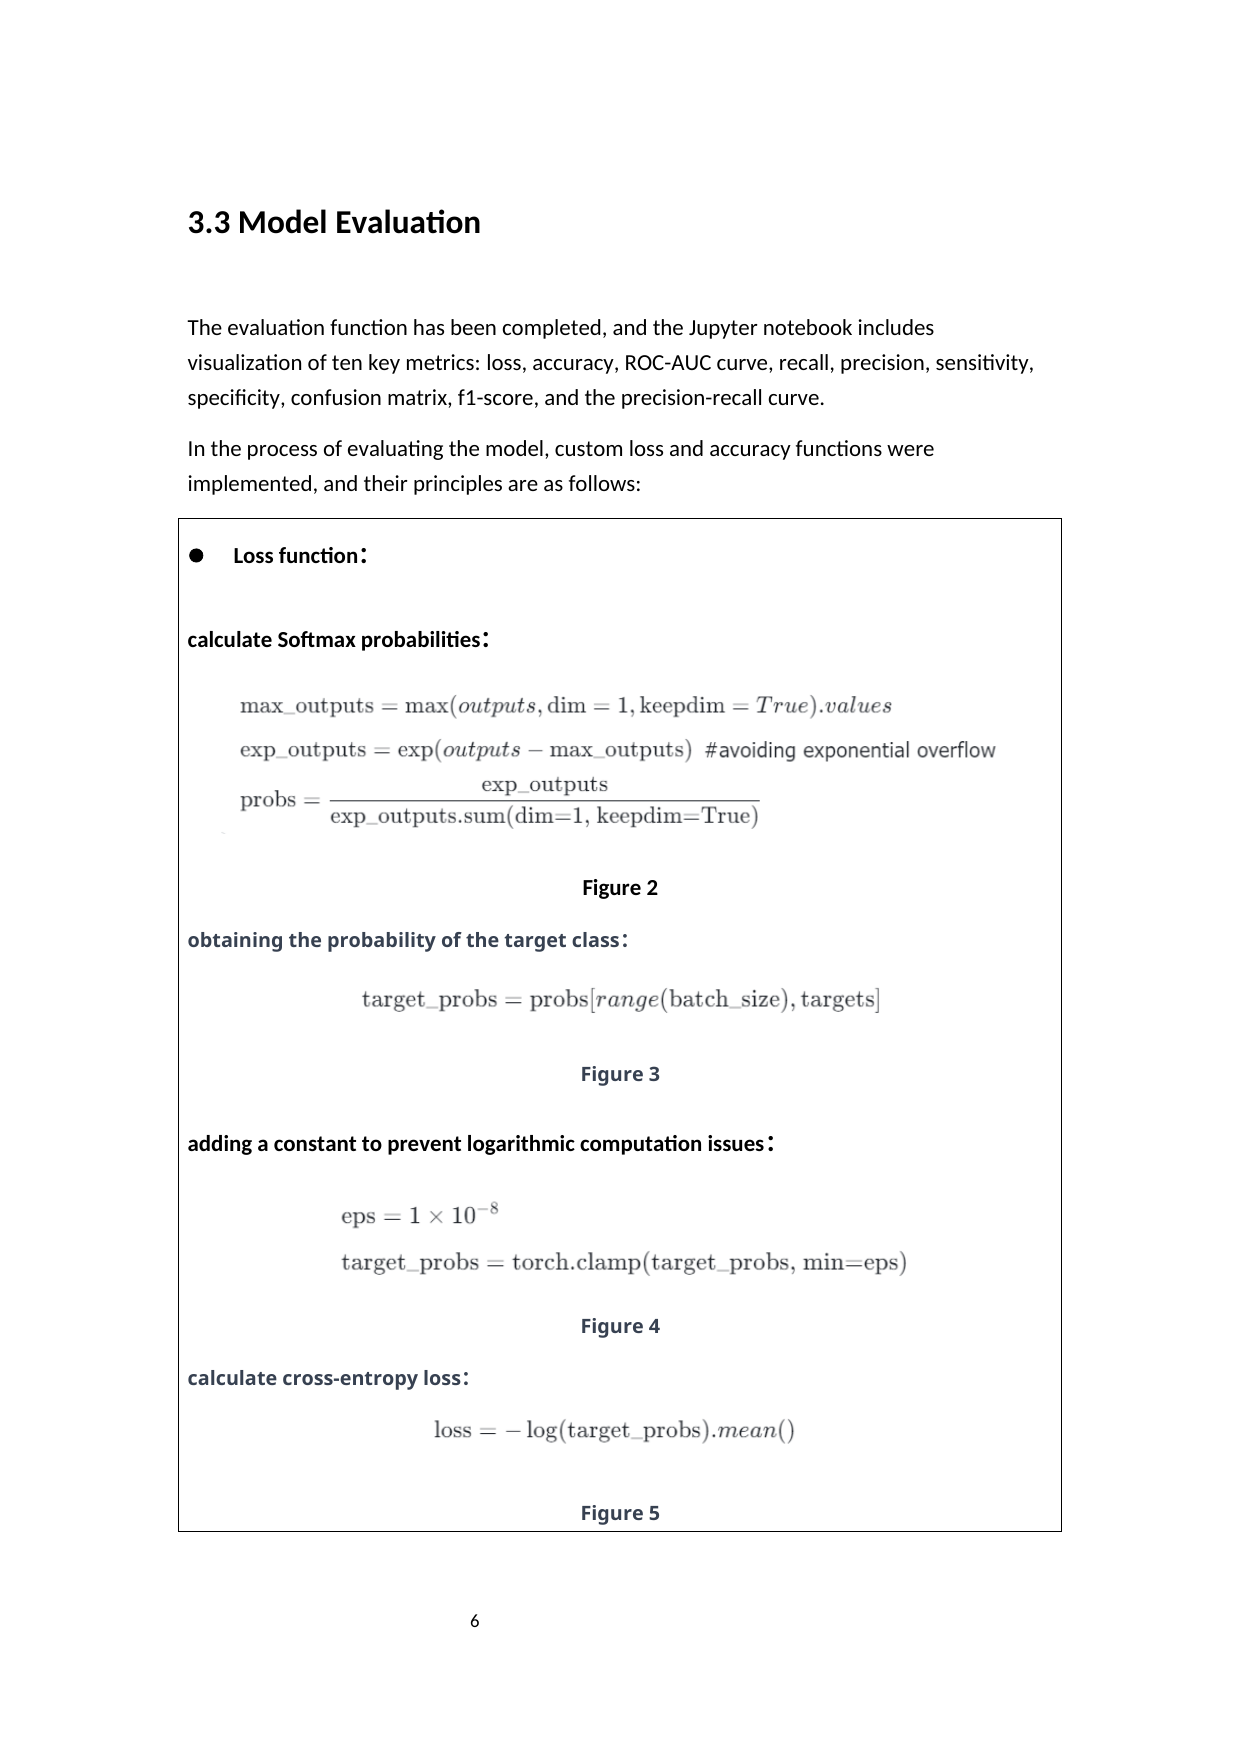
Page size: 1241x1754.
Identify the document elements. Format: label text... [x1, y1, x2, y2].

text The evaluation function has been completed, and the Jupyter notebook includes visualization of ten key metrics: loss, accuracy, ROC-AUC curve, recall, precision, sensitivity, specificity, confusion matrix, f1-score, and the precision-recall curve. [187, 310, 1053, 413]
picture [320, 1193, 920, 1289]
picture [344, 973, 896, 1026]
text calculate cross-entropy loss： [179, 1358, 1061, 1393]
text Figure 2 [179, 868, 1061, 904]
text Figure 4 [179, 1307, 1061, 1342]
text adding a constant to prevent logarithmic computation issues： [179, 1106, 1061, 1174]
subtitle 3.3 Model Evaluation [187, 189, 1053, 254]
text Figure 5 [179, 1493, 1061, 1531]
picture [427, 1412, 813, 1452]
list Loss function： [179, 519, 1061, 586]
picture [221, 689, 1019, 834]
text calculate Softmax probabilities： [179, 602, 1061, 671]
text Figure 3 [179, 1055, 1061, 1090]
text obtaining the probability of the target class： [179, 919, 1061, 955]
text In the process of evaluating the model, custom loss and accuracy functions were implemented, and their principles are as follows: [187, 432, 1053, 499]
